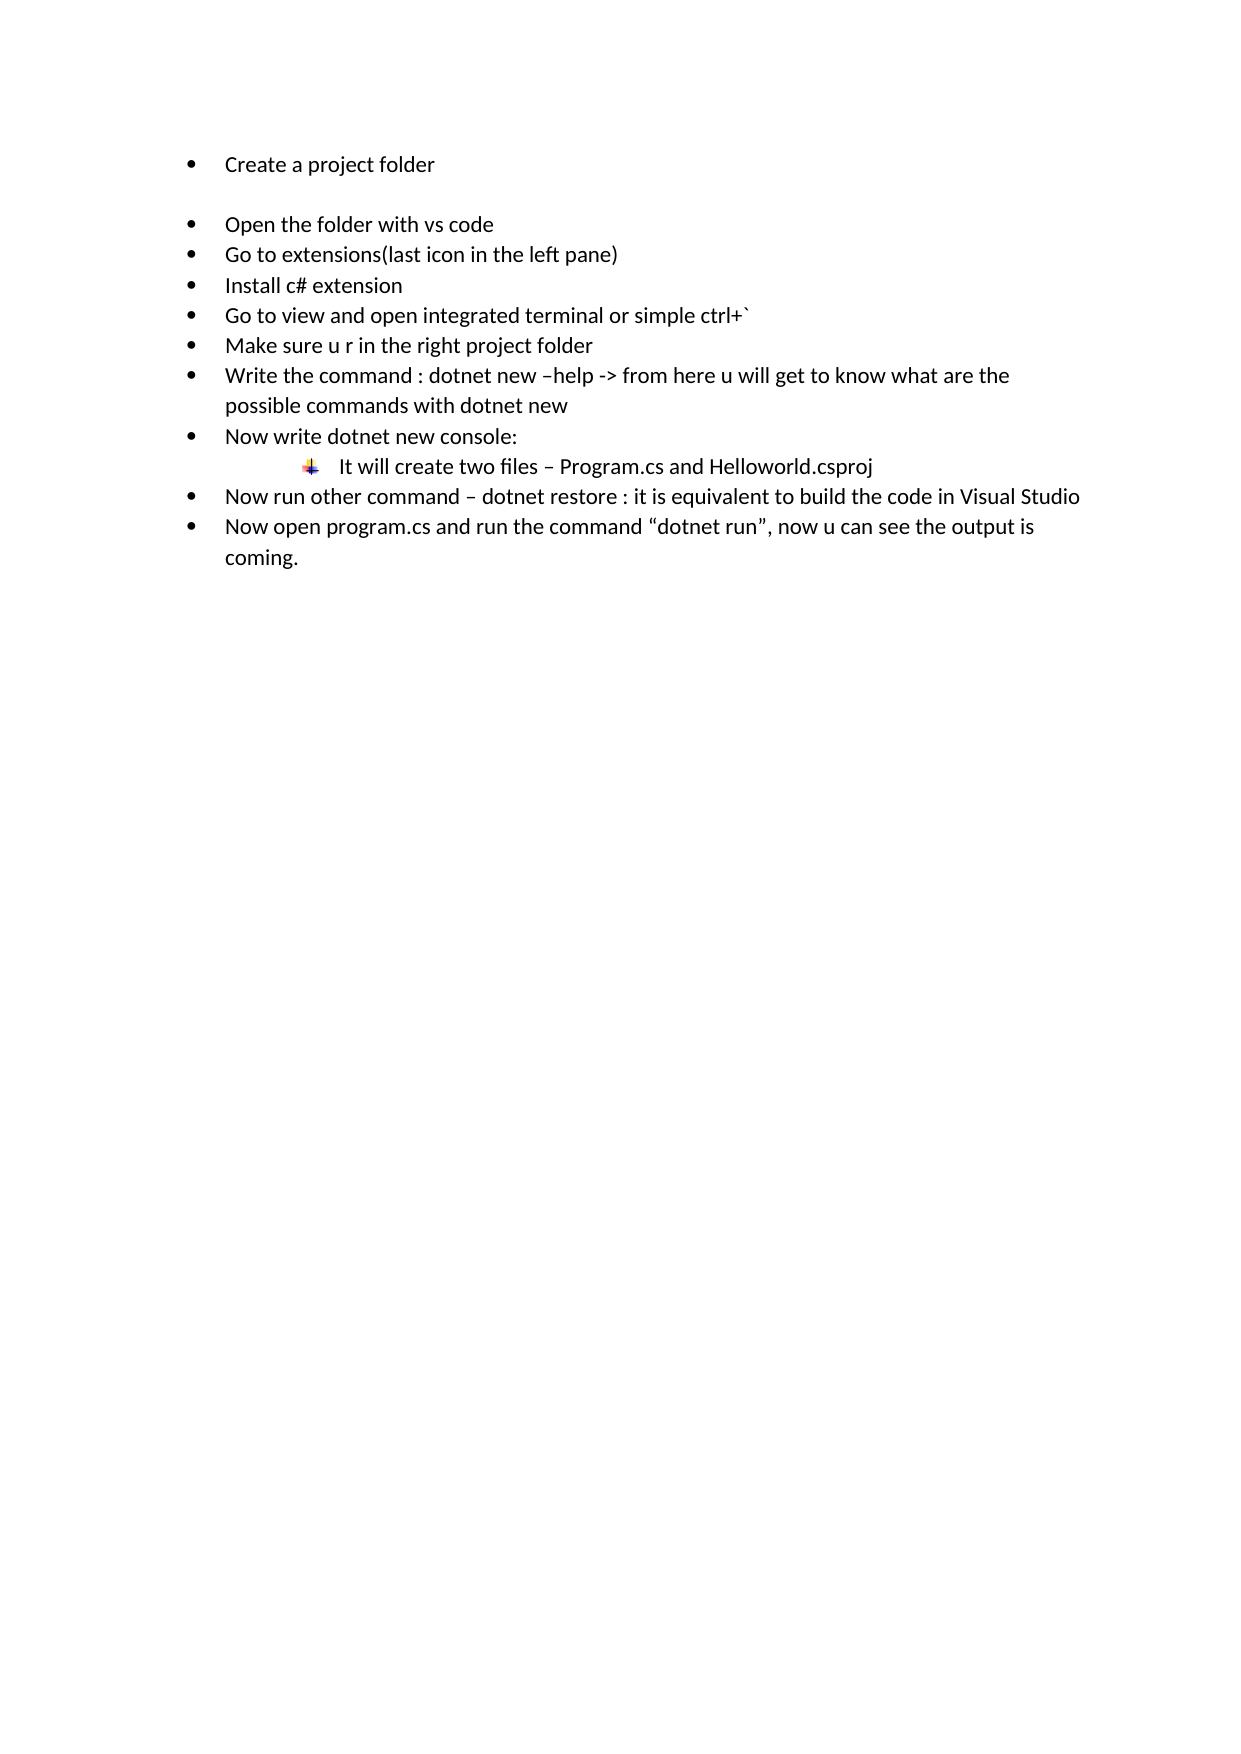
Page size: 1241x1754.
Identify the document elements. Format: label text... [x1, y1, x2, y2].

list Now write dotnet new console: [187, 422, 1090, 450]
list Now run other command – dotnet restore : it is equivalent to build the code in Visual Studio [187, 482, 1090, 510]
picture [302, 457, 319, 475]
list Open the folder with vs code [187, 210, 1090, 238]
list Go to extensions(last icon in the left pane) [187, 241, 1090, 269]
list Now open program.cs and run the command “dotnet run”, now u can see the output is coming. [187, 512, 1090, 571]
list Write the command : dotnet new –help -> from here u will get to know what are the possible commands with dotnet new [187, 361, 1090, 420]
list It will create two files – Program.cs and Helloworld.csproj [301, 452, 1090, 480]
list Go to view and open integrated terminal or simple ctrl+` [187, 301, 1090, 329]
list Create a project folder [187, 150, 1090, 178]
list Make sure u r in the right project folder [187, 331, 1090, 359]
list Install c# extension [187, 271, 1090, 299]
